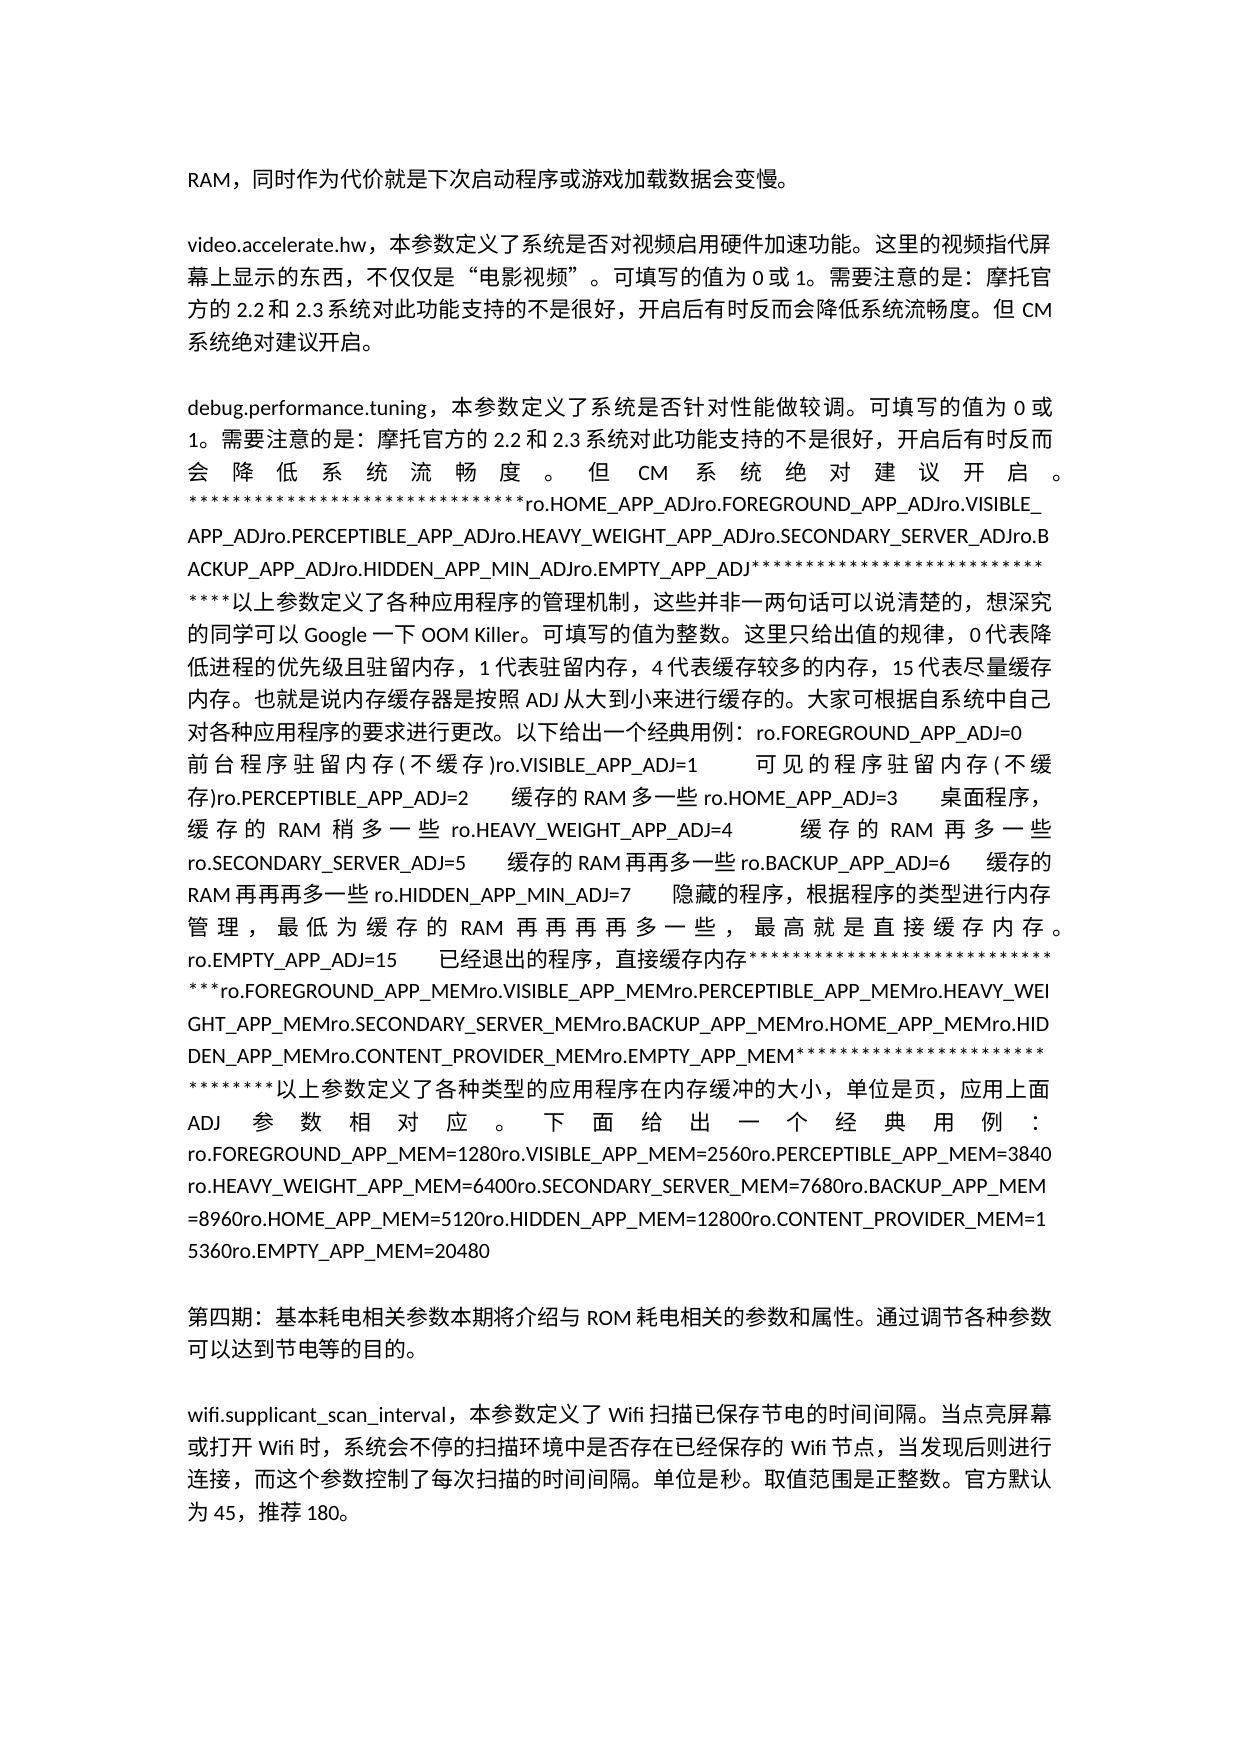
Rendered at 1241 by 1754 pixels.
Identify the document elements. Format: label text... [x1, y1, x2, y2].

text 第四期：基本耗电相关参数本期将介绍与ROM耗电相关的参数和属性。通过调节各种参数可以达到节电等的目的。 [187, 1299, 1053, 1364]
text wifi.supplicant_scan_interval，本参数定义了Wifi扫描已保存节电的时间间隔。当点亮屏幕或打开Wifi时，系统会不停的扫描环境中是否存在已经保存的Wifi节点，当发现后则进行连接，而这个参数控制了每次扫描的时间间隔。单位是秒。取值范围是正整数。官方默认为45，推荐180。 [187, 1397, 1053, 1527]
text debug.performance.tuning，本参数定义了系统是否针对性能做较调。可填写的值为0或1。需要注意的是：摩托官方的2.2和2.3系统对此功能支持的不是很好，开启后有时反而会降低系统流畅度。但CM系统绝对建议开启。*******************************ro.HOME_APP_ADJro.FOREGROUND_APP_ADJro.VISIBLE_APP_ADJro.PERCEPTIBLE_APP_ADJro.HEAVY_WEIGHT_APP_ADJro.SECONDARY_SERVER_ADJro.BACKUP_APP_ADJro.HIDDEN_APP_MIN_ADJro.EMPTY_APP_ADJ*******************************以上参数定义了各种应用程序的管理机制，这些并非一两句话可以说清楚的，想深究的同学可以Google一下OOM Killer。可填写的值为整数。这里只给出值的规律，0代表降低进程的优先级且驻留内存，1代表驻留内存，4代表缓存较多的内存，15代表尽量缓存内存。也就是说内存缓存器是按照ADJ从大到小来进行缓存的。大家可根据自系统中自己对各种应用程序的要求进行更改。以下给出一个经典用例：ro.FOREGROUND_APP_ADJ=0 前台程序驻留内存(不缓存)ro.VISIBLE_APP_ADJ=1 可见的程序驻留内存(不缓存)ro.PERCEPTIBLE_APP_ADJ=2 缓存的RAM多一些ro.HOME_APP_ADJ=3 桌面程序，缓存的RAM稍多一些ro.HEAVY_WEIGHT_APP_ADJ=4 缓存的RAM再多一些ro.SECONDARY_SERVER_ADJ=5 缓存的RAM再再多一些ro.BACKUP_APP_ADJ=6 缓存的RAM再再再多一些ro.HIDDEN_APP_MIN_ADJ=7 隐藏的程序，根据程序的类型进行内存管理，最低为缓存的RAM再再再再多一些，最高就是直接缓存内存。ro.EMPTY_APP_ADJ=15 已经退出的程序，直接缓存内存*******************************ro.FOREGROUND_APP_MEMro.VISIBLE_APP_MEMro.PERCEPTIBLE_APP_MEMro.HEAVY_WEIGHT_APP_MEMro.SECONDARY_SERVER_MEMro.BACKUP_APP_MEMro.HOME_APP_MEMro.HIDDEN_APP_MEMro.CONTENT_PROVIDER_MEMro.EMPTY_APP_MEM*******************************以上参数定义了各种类型的应用程序在内存缓冲的大小，单位是页，应用上面ADJ参数相对应。下面给出一个经典用例：ro.FOREGROUND_APP_MEM=1280ro.VISIBLE_APP_MEM=2560ro.PERCEPTIBLE_APP_MEM=3840ro.HEAVY_WEIGHT_APP_MEM=6400ro.SECONDARY_SERVER_MEM=7680ro.BACKUP_APP_MEM=8960ro.HOME_APP_MEM=5120ro.HIDDEN_APP_MEM=12800ro.CONTENT_PROVIDER_MEM=15360ro.EMPTY_APP_MEM=20480 [187, 389, 1053, 1267]
text video.accelerate.hw，本参数定义了系统是否对视频启用硬件加速功能。这里的视频指代屏幕上显示的东西，不仅仅是“电影视频”。可填写的值为0或1。需要注意的是：摩托官方的2.2和2.3系统对此功能支持的不是很好，开启后有时反而会降低系统流畅度。但CM系统绝对建议开启。 [187, 227, 1053, 357]
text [187, 162, 1053, 194]
